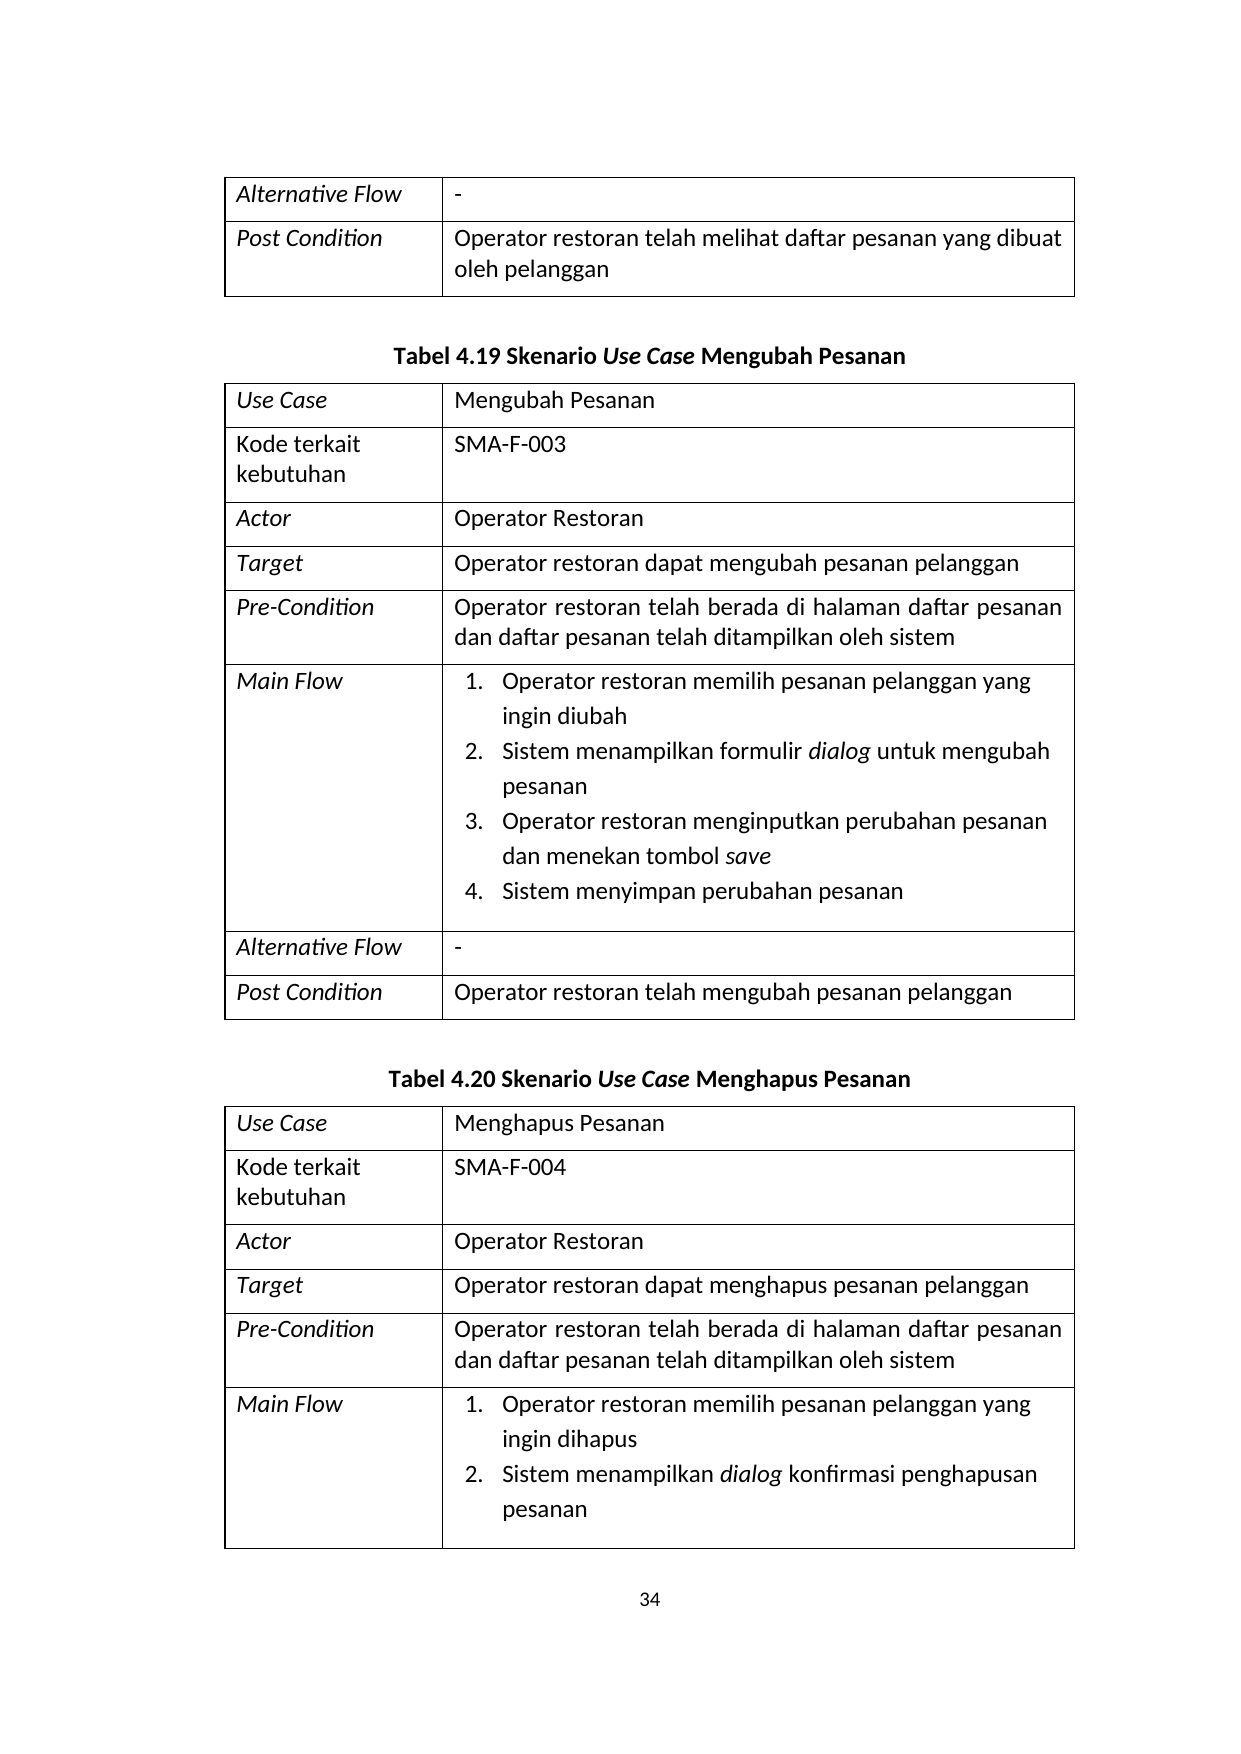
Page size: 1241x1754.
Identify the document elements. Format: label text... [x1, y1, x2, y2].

table_cell Operator restoran dapat mengubah pesanan pelanggan [443, 547, 1074, 590]
table_cell Target [226, 1270, 442, 1312]
table_cell Pre-Condition [226, 1314, 442, 1387]
table_cell Kode terkait kebutuhan [226, 1151, 442, 1224]
table_cell Operator Restoran [443, 503, 1074, 546]
table_cell Operator restoran telah melihat daftar pesanan yang dibuat oleh pelanggan [443, 222, 1074, 296]
table_cell SMA-F-003 [443, 428, 1074, 502]
table_cell SMA-F-004 [443, 1151, 1074, 1224]
table_cell Operator restoran telah berada di halaman daftar pesanan dan daftar pesanan telah ditampilkan oleh sistem [443, 591, 1074, 664]
table_cell - [443, 178, 1074, 221]
text Tabel 4.19 Skenario Use Case Menghapus Pesanan [236, 1063, 1063, 1093]
table_cell Main Flow [226, 665, 442, 931]
table_cell - [443, 932, 1074, 974]
table_cell Kode terkait kebutuhan [226, 428, 442, 502]
table_header Menghapus Pesanan [443, 1107, 1074, 1150]
table_cell Actor [226, 503, 442, 546]
table_header Use Case [226, 1107, 442, 1150]
table_header Use Case [226, 384, 442, 427]
table_cell Main Flow [226, 1388, 442, 1548]
table_cell Operator restoran telah mengubah pesanan pelanggan [443, 976, 1074, 1019]
table_cell Operator Restoran [443, 1225, 1074, 1268]
table_cell Post Condition [226, 222, 442, 296]
text Tabel 4.18 Skenario Use Case Mengubah Pesanan [236, 340, 1063, 370]
table_cell Alternative Flow [226, 178, 442, 221]
table_cell Actor [226, 1225, 442, 1268]
table_header Mengubah Pesanan [443, 384, 1074, 427]
table_cell Target [226, 547, 442, 590]
table_cell Operator restoran memilih pesanan pelanggan yang ingin diubah Sistem menampilkan formulir dialog untuk mengubah pesanan Operator restoran menginputkan perubahan pesanan dan menekan tombol save Sistem menyimpan perubahan pesanan [443, 665, 1074, 931]
table_cell Pre-Condition [226, 591, 442, 664]
table_cell Operator restoran dapat menghapus pesanan pelanggan [443, 1270, 1074, 1312]
table_cell Alternative Flow [226, 932, 442, 974]
table_cell Operator restoran telah berada di halaman daftar pesanan dan daftar pesanan telah ditampilkan oleh sistem [443, 1314, 1074, 1387]
table_cell Post Condition [226, 976, 442, 1019]
